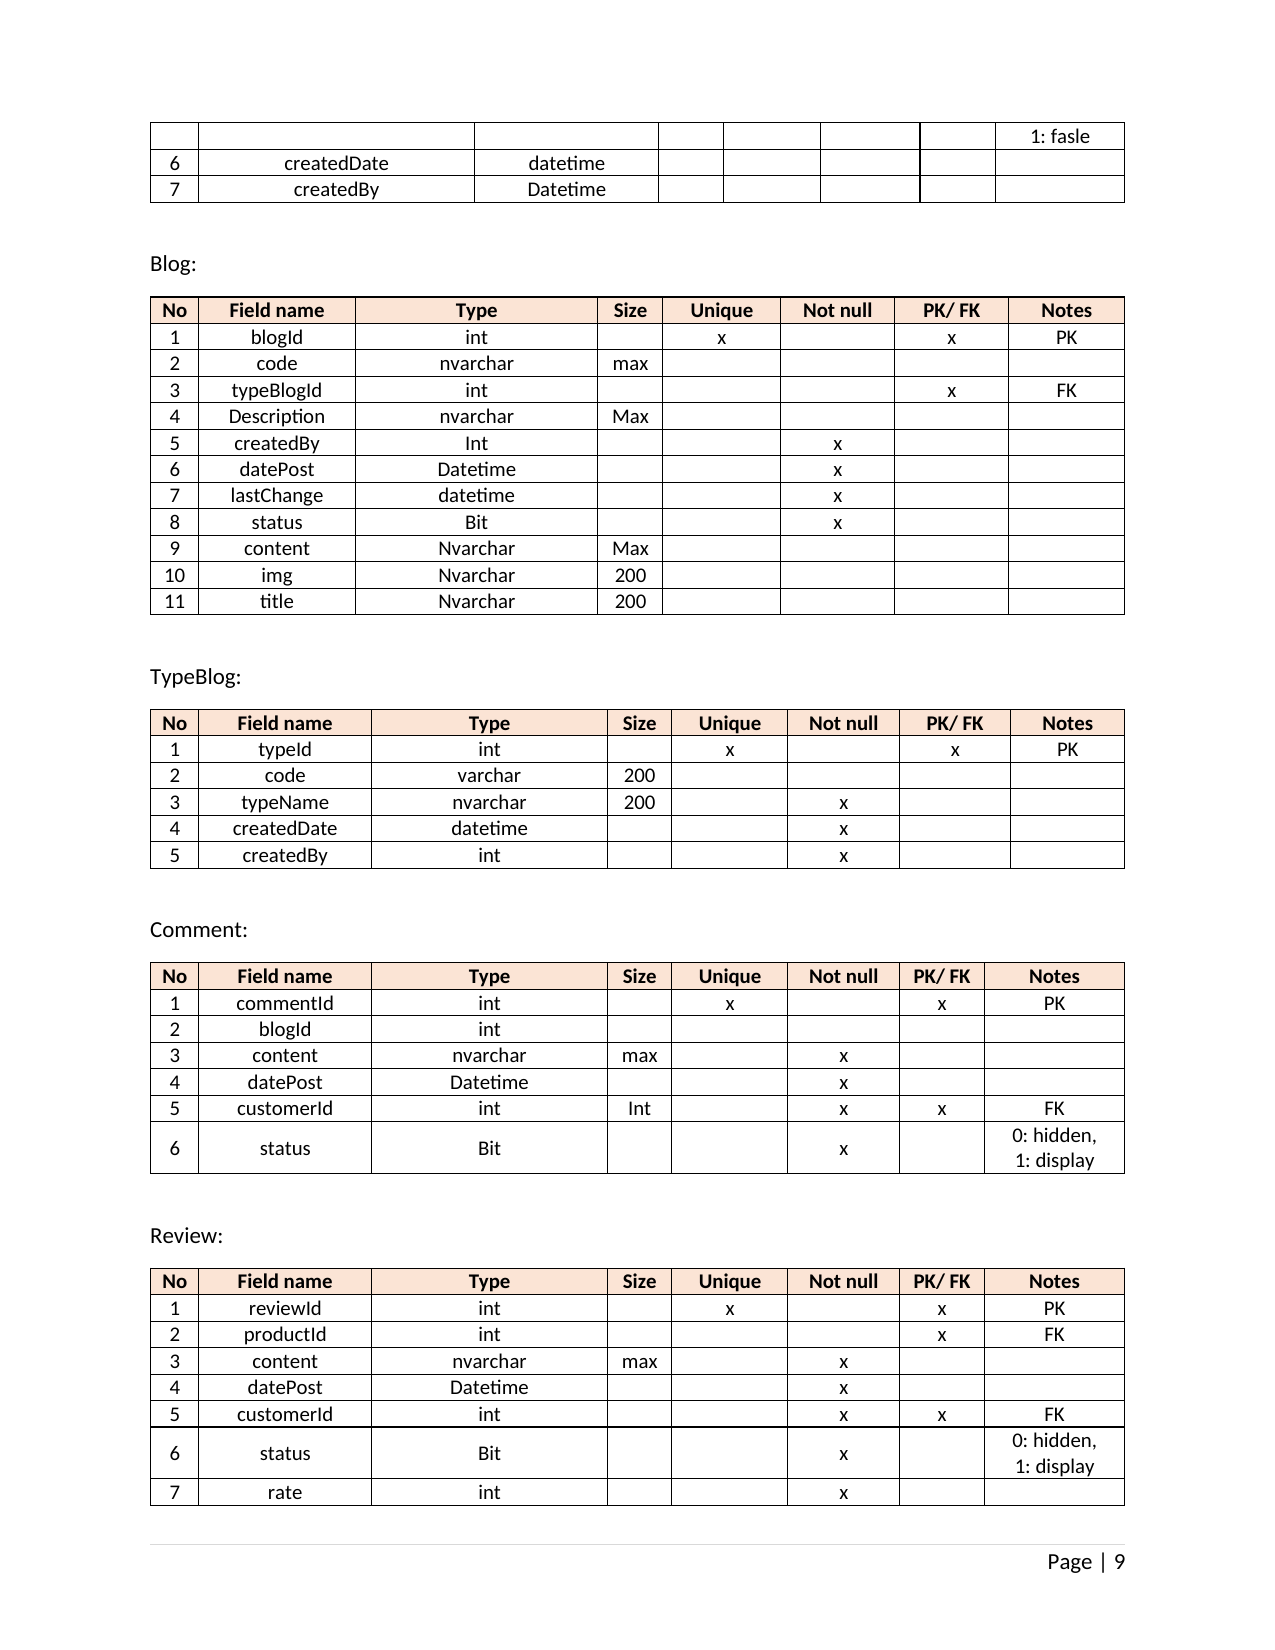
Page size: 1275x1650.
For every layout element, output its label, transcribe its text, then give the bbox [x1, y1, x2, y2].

table_cell [781, 562, 894, 587]
table_cell Int [356, 430, 597, 455]
table_cell datetime [372, 816, 607, 841]
table_cell [895, 456, 1008, 482]
table_cell 5 [151, 1096, 198, 1121]
table_cell [1011, 842, 1124, 867]
table_header Type [372, 963, 607, 989]
table_cell [724, 150, 820, 175]
table_cell [608, 1428, 671, 1478]
table_cell typeId [199, 736, 371, 762]
table_header Notes [1009, 298, 1124, 323]
table_cell [1009, 350, 1124, 376]
table_cell [663, 456, 780, 482]
table_cell datetime [356, 483, 597, 508]
table_cell 6 [151, 1122, 198, 1173]
table_cell 5 [151, 842, 198, 867]
table_cell 5 [151, 430, 198, 455]
table_cell 3 [151, 377, 198, 402]
table_cell Bit [356, 509, 597, 534]
table_cell [598, 456, 662, 482]
table_cell customerId [199, 1096, 371, 1121]
table_cell int [356, 324, 597, 349]
table_cell [663, 509, 780, 534]
table_cell int [372, 1322, 607, 1347]
table_cell [900, 1122, 984, 1173]
table_cell [672, 1043, 787, 1068]
table_cell [781, 403, 894, 429]
table_header No [151, 1269, 198, 1294]
table_cell int [372, 842, 607, 867]
table_cell int [372, 1016, 607, 1042]
table_cell [1009, 456, 1124, 482]
table_cell x [788, 1375, 899, 1400]
table_cell [659, 176, 723, 202]
table_cell [900, 1348, 984, 1373]
table_cell [900, 1043, 984, 1068]
table_header Not null [788, 1269, 899, 1294]
table_cell [659, 150, 723, 175]
table_header Size [598, 298, 662, 323]
table_cell [724, 123, 820, 149]
table_cell Datetime [475, 176, 658, 202]
table_header Unique [672, 710, 787, 735]
table_cell [1011, 789, 1124, 814]
table_cell [985, 1375, 1124, 1400]
table_cell [598, 377, 662, 402]
table_cell [672, 763, 787, 788]
table_cell [895, 589, 1008, 614]
table_cell 6 [151, 456, 198, 482]
table_header Notes [985, 963, 1124, 989]
table_cell Bit [372, 1428, 607, 1478]
table_cell [608, 1401, 671, 1426]
table_cell 0: hidden, 1: display [985, 1122, 1124, 1173]
table_cell int [372, 1096, 607, 1121]
table_cell [672, 1479, 787, 1505]
table_cell 2 [151, 763, 198, 788]
table_cell Nvarchar [356, 589, 597, 614]
table_cell createdBy [199, 176, 474, 202]
table_cell 7 [151, 1479, 198, 1505]
table_cell [1009, 536, 1124, 561]
table_cell content [199, 1043, 371, 1068]
table_cell 1 [151, 990, 198, 1015]
table_cell status [199, 1122, 371, 1173]
table_cell [1011, 763, 1124, 788]
table_cell [1009, 562, 1124, 587]
table_cell [598, 509, 662, 534]
table_cell [608, 1122, 671, 1173]
table_cell [900, 842, 1010, 867]
table_cell [921, 176, 995, 202]
table_cell [895, 509, 1008, 534]
table_cell [659, 123, 723, 149]
table_cell 1 [151, 324, 198, 349]
table_cell x [781, 483, 894, 508]
table_cell [672, 789, 787, 814]
table_cell typeName [199, 789, 371, 814]
table_cell [598, 483, 662, 508]
table_cell [608, 1375, 671, 1400]
table_cell Description [199, 403, 355, 429]
table_cell x [672, 1295, 787, 1321]
table_cell [900, 1479, 984, 1505]
table_cell [672, 842, 787, 867]
table_header Not null [788, 963, 899, 989]
table_cell [608, 842, 671, 867]
table_cell nvarchar [356, 403, 597, 429]
table_cell varchar [372, 763, 607, 788]
table_cell x [788, 1479, 899, 1505]
table_cell [608, 1016, 671, 1042]
table_header Field name [199, 963, 371, 989]
table_cell Nvarchar [356, 536, 597, 561]
table_header PK/ FK [900, 963, 984, 989]
table_header Notes [1011, 710, 1124, 735]
table_header Field name [199, 1269, 371, 1294]
table_cell [788, 763, 899, 788]
table_header No [151, 963, 198, 989]
table_cell blogId [199, 324, 355, 349]
table_cell [663, 350, 780, 376]
table_cell content [199, 1348, 371, 1373]
table_cell max [608, 1043, 671, 1068]
table_header PK/ FK [900, 710, 1010, 735]
table_cell [821, 176, 919, 202]
table_cell [672, 1348, 787, 1373]
table_cell 6 [151, 150, 198, 175]
table_cell 200 [598, 562, 662, 587]
table_cell [608, 736, 671, 762]
table_cell x [788, 1348, 899, 1373]
table_cell Max [598, 536, 662, 561]
table_cell x [900, 736, 1010, 762]
table_cell [788, 736, 899, 762]
table_cell [996, 150, 1124, 175]
table_cell code [199, 350, 355, 376]
table_cell [895, 562, 1008, 587]
table_cell 3 [151, 789, 198, 814]
table_cell 1 [151, 1295, 198, 1321]
table_cell [598, 430, 662, 455]
table_header Size [608, 963, 671, 989]
table_cell x [781, 509, 894, 534]
table_cell PK [985, 990, 1124, 1015]
table_cell nvarchar [372, 789, 607, 814]
table_header PK/ FK [895, 298, 1008, 323]
table_cell 7 [151, 483, 198, 508]
table_cell [663, 403, 780, 429]
table_cell 4 [151, 1375, 198, 1400]
table_cell int [356, 377, 597, 402]
table_cell [608, 1322, 671, 1347]
text Blog: [150, 249, 1125, 278]
table_cell x [788, 1096, 899, 1121]
table_cell 7 [151, 176, 198, 202]
table_cell 3 [151, 1043, 198, 1068]
table_cell [1011, 816, 1124, 841]
table_cell x [663, 324, 780, 349]
table_header Type [372, 1269, 607, 1294]
table_header Size [608, 1269, 671, 1294]
table_cell x [900, 1096, 984, 1121]
table_cell [985, 1043, 1124, 1068]
table_cell [672, 1069, 787, 1094]
table_cell PK [985, 1295, 1124, 1321]
table_header Not null [781, 298, 894, 323]
table_cell 4 [151, 1069, 198, 1094]
table_cell code [199, 763, 371, 788]
table_cell [672, 1016, 787, 1042]
table_cell x [900, 1322, 984, 1347]
table_cell [608, 816, 671, 841]
table_cell [781, 536, 894, 561]
table_cell [921, 123, 995, 149]
text TypeBlog: [150, 662, 1125, 690]
table_cell 0: true 1: fasle [996, 123, 1124, 149]
table_header Type [372, 710, 607, 735]
table_cell x [672, 736, 787, 762]
table_cell status [199, 123, 474, 149]
table_cell x [788, 1069, 899, 1094]
table_cell 6 [151, 1428, 198, 1478]
table_cell PK [1011, 736, 1124, 762]
table_cell int [372, 1295, 607, 1321]
table_cell [900, 789, 1010, 814]
table_cell [821, 150, 919, 175]
table_cell int [372, 1479, 607, 1505]
table_cell [663, 430, 780, 455]
table_cell customerId [199, 1401, 371, 1426]
table_cell max [598, 350, 662, 376]
table_cell [895, 536, 1008, 561]
table_cell Nvarchar [356, 562, 597, 587]
table_cell [1009, 483, 1124, 508]
table_cell [900, 1016, 984, 1042]
table_cell datePost [199, 1375, 371, 1400]
table_cell createdDate [199, 150, 474, 175]
table_cell [900, 1428, 984, 1478]
table_cell datePost [199, 456, 355, 482]
table_cell [788, 1016, 899, 1042]
table_cell datePost [199, 1069, 371, 1094]
table_header No [151, 298, 198, 323]
table_cell x [781, 456, 894, 482]
table_cell [985, 1016, 1124, 1042]
table_cell createdBy [199, 430, 355, 455]
table_cell x [788, 1401, 899, 1426]
table_cell commentId [199, 990, 371, 1015]
table_cell [895, 430, 1008, 455]
table_cell [663, 536, 780, 561]
table_cell x [788, 1428, 899, 1478]
table_cell [663, 562, 780, 587]
table_cell [781, 589, 894, 614]
table_cell [608, 1069, 671, 1094]
table_cell 10 [151, 562, 198, 587]
table_cell [985, 1348, 1124, 1373]
table_cell title [199, 589, 355, 614]
table_cell bit [475, 123, 658, 149]
table_cell FK [985, 1401, 1124, 1426]
table_cell FK [985, 1322, 1124, 1347]
table_cell [900, 1375, 984, 1400]
table_cell [608, 1295, 671, 1321]
table_cell 5 [151, 123, 198, 149]
table_cell int [372, 1401, 607, 1426]
table_cell content [199, 536, 355, 561]
table_cell createdDate [199, 816, 371, 841]
table_cell x [895, 377, 1008, 402]
table_cell productId [199, 1322, 371, 1347]
table_cell x [672, 990, 787, 1015]
table_cell [672, 1401, 787, 1426]
table_cell [1009, 509, 1124, 534]
table_cell lastChange [199, 483, 355, 508]
table_cell blogId [199, 1016, 371, 1042]
table_cell 2 [151, 350, 198, 376]
table_cell x [895, 324, 1008, 349]
table_cell x [788, 789, 899, 814]
table_cell max [608, 1348, 671, 1373]
table_cell Bit [372, 1122, 607, 1173]
table_cell img [199, 562, 355, 587]
table_cell 3 [151, 1348, 198, 1373]
table_cell 5 [151, 1401, 198, 1426]
table_header Notes [985, 1269, 1124, 1294]
table_cell [985, 1069, 1124, 1094]
table_cell 1 [151, 736, 198, 762]
table_cell x [821, 123, 919, 149]
table_header No [151, 710, 198, 735]
table_cell [1009, 589, 1124, 614]
text Comment: [150, 915, 1125, 943]
table_cell x [781, 430, 894, 455]
table_cell int [372, 990, 607, 1015]
table_cell typeBlogId [199, 377, 355, 402]
table_cell 200 [608, 763, 671, 788]
table_cell [1009, 430, 1124, 455]
table_header PK/ FK [900, 1269, 984, 1294]
table_cell 9 [151, 536, 198, 561]
table_cell createdBy [199, 842, 371, 867]
table_cell nvarchar [356, 350, 597, 376]
table_cell rate [199, 1479, 371, 1505]
table_cell [608, 1479, 671, 1505]
table_header Type [356, 298, 597, 323]
table_cell datetime [475, 150, 658, 175]
table_cell [788, 1322, 899, 1347]
table_cell status [199, 1428, 371, 1478]
table_cell 8 [151, 509, 198, 534]
table_cell [996, 176, 1124, 202]
table_cell FK [1009, 377, 1124, 402]
table_cell 2 [151, 1322, 198, 1347]
text Review: [150, 1221, 1125, 1249]
table_cell x [788, 1122, 899, 1173]
table_cell [672, 1322, 787, 1347]
table_cell int [372, 736, 607, 762]
table_cell [985, 1479, 1124, 1505]
table_cell status [199, 509, 355, 534]
table_cell [672, 1096, 787, 1121]
table_cell [921, 150, 995, 175]
table_cell [1009, 403, 1124, 429]
table_cell [788, 1295, 899, 1321]
table_cell [781, 324, 894, 349]
table_cell [598, 324, 662, 349]
table_cell x [788, 816, 899, 841]
table_cell [672, 1375, 787, 1400]
table_cell x [788, 842, 899, 867]
table_cell [724, 176, 820, 202]
table_cell [900, 763, 1010, 788]
table_cell 4 [151, 403, 198, 429]
table_cell x [900, 1401, 984, 1426]
table_cell nvarchar [372, 1348, 607, 1373]
table_cell [788, 990, 899, 1015]
table_cell x [900, 1295, 984, 1321]
table_cell Datetime [372, 1069, 607, 1094]
table_cell [672, 1428, 787, 1478]
table_cell [608, 990, 671, 1015]
table_cell [900, 1069, 984, 1094]
table_cell 11 [151, 589, 198, 614]
table_cell Datetime [372, 1375, 607, 1400]
table_cell [895, 483, 1008, 508]
table_cell 4 [151, 816, 198, 841]
table_cell x [788, 1043, 899, 1068]
table_cell [663, 589, 780, 614]
table_header Not null [788, 710, 899, 735]
table_cell 200 [598, 589, 662, 614]
table_cell 0: hidden, 1: display [985, 1428, 1124, 1478]
table_header Unique [672, 1269, 787, 1294]
table_cell Max [598, 403, 662, 429]
table_cell [781, 350, 894, 376]
table_cell [672, 816, 787, 841]
table_cell FK [985, 1096, 1124, 1121]
table_cell Datetime [356, 456, 597, 482]
table_cell [900, 816, 1010, 841]
table_cell 2 [151, 1016, 198, 1042]
table_header Field name [199, 710, 371, 735]
table_cell x [900, 990, 984, 1015]
table_cell reviewId [199, 1295, 371, 1321]
table_cell PK [1009, 324, 1124, 349]
table_cell [895, 403, 1008, 429]
table_header Unique [672, 963, 787, 989]
table_cell Int [608, 1096, 671, 1121]
table_cell [895, 350, 1008, 376]
table_header Field name [199, 298, 355, 323]
table_cell nvarchar [372, 1043, 607, 1068]
table_header Unique [663, 298, 780, 323]
table_cell 200 [608, 789, 671, 814]
table_cell [781, 377, 894, 402]
table_header Size [608, 710, 671, 735]
table_cell [663, 377, 780, 402]
table_cell [672, 1122, 787, 1173]
table_cell [663, 483, 780, 508]
